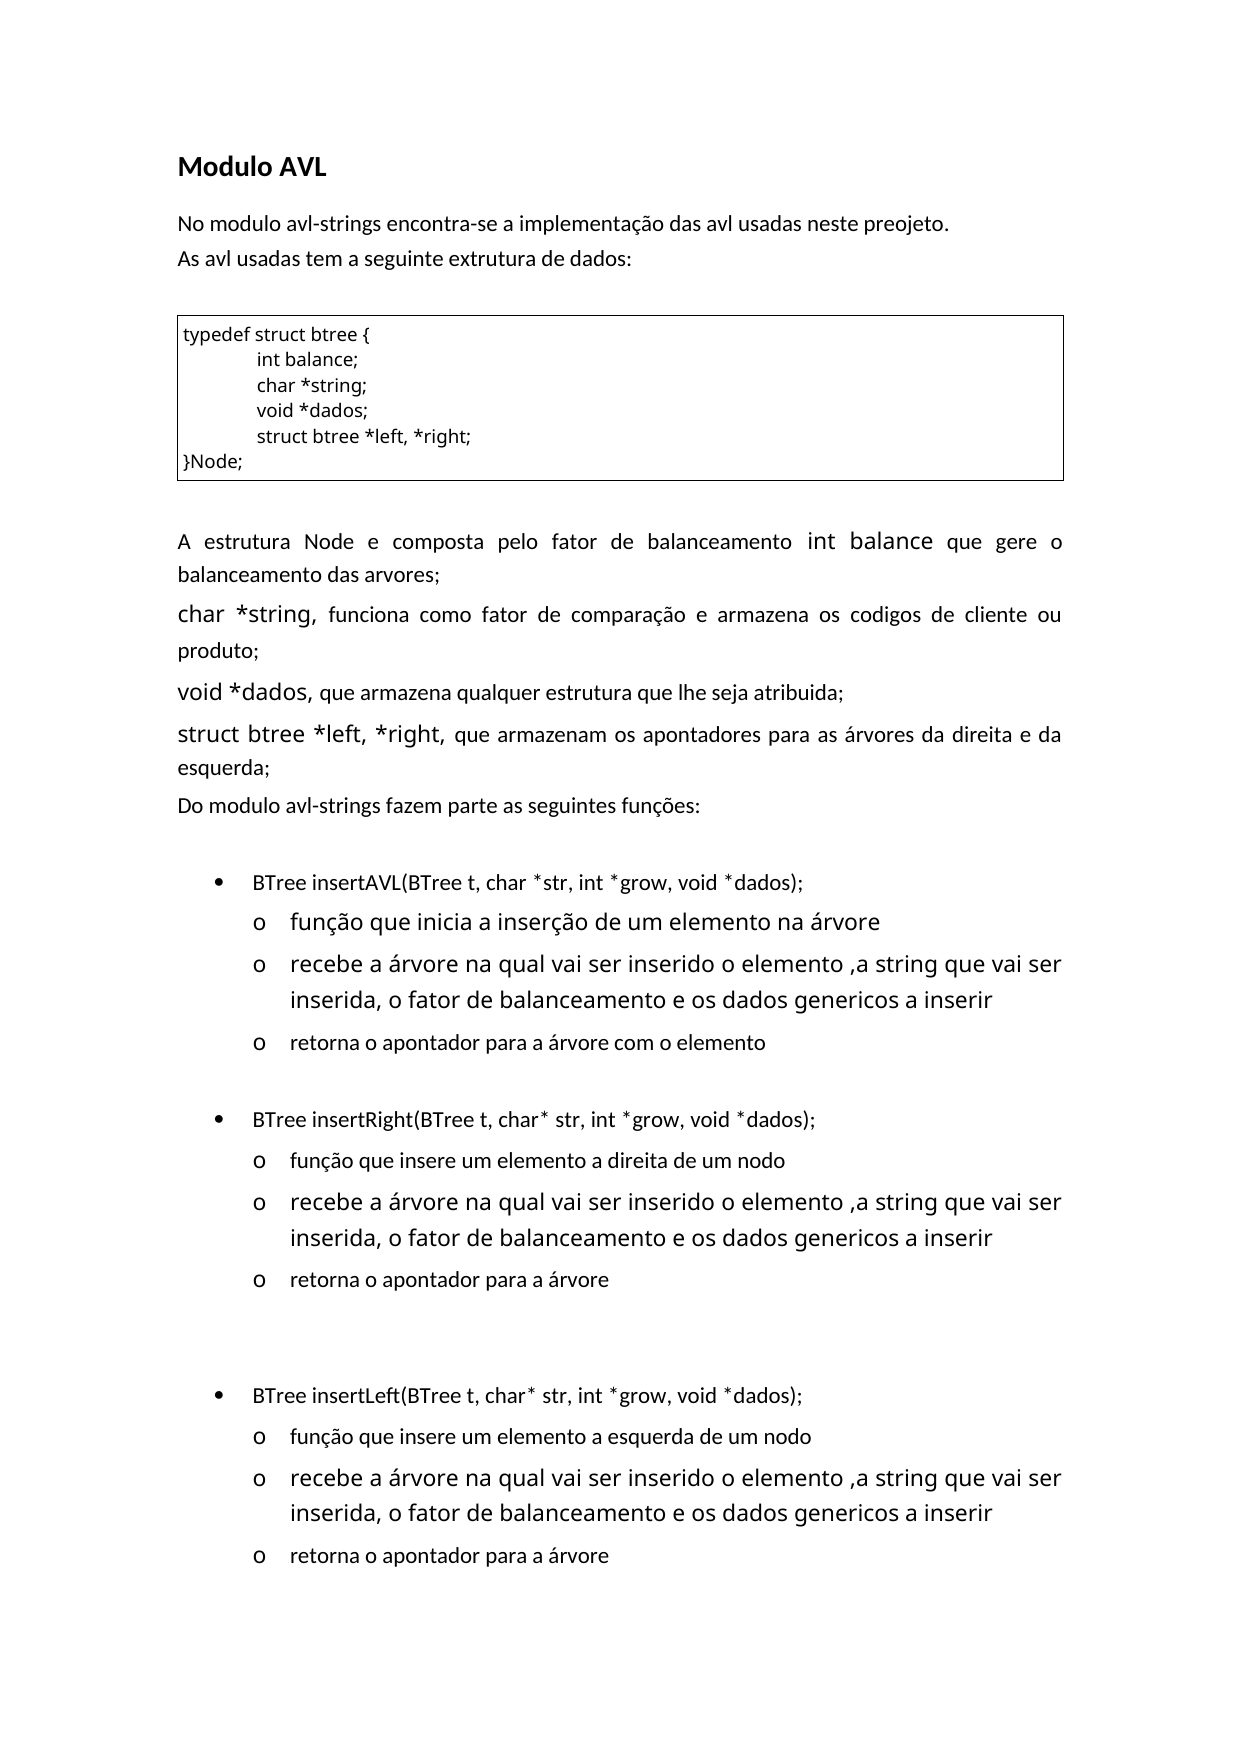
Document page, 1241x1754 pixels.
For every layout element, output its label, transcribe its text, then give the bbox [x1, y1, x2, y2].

text Do modulo avl-strings fazem parte as seguintes funções: [177, 791, 1063, 819]
text char *string, funciona como fator de comparação e armazena os codigos de cliente ou produto; [177, 598, 1063, 665]
list BTree insertLeft(BTree t, char* str, int *grow, void *dados); [215, 1381, 1063, 1409]
list função que insere um elemento a direita de um nodo [252, 1144, 1063, 1175]
list função que insere um elemento a esquerda de um nodo [252, 1419, 1063, 1451]
list retorna o apontador para a árvore com o elemento [252, 1026, 1063, 1057]
text Modulo AVL [177, 148, 1063, 183]
text void *dados, que armazena qualquer estrutura que lhe seja atribuida; [177, 676, 1063, 707]
list recebe a árvore na qual vai ser inserido o elemento ,a string que vai ser inserida, o fator de balanceamento e os dados genericos a inserir [252, 948, 1063, 1015]
list BTree insertAVL(BTree t, char *str, int *grow, void *dados); [215, 868, 1063, 896]
list recebe a árvore na qual vai ser inserido o elemento ,a string que vai ser inserida, o fator de balanceamento e os dados genericos a inserir [252, 1186, 1063, 1253]
list retorna o apontador para a árvore [252, 1539, 1063, 1571]
list recebe a árvore na qual vai ser inserido o elemento ,a string que vai ser inserida, o fator de balanceamento e os dados genericos a inserir [252, 1461, 1063, 1529]
text No modulo avl-strings encontra-se a implementação das avl usadas neste preojeto. [177, 209, 1063, 237]
list função que inicia a inserção de um elemento na árvore [252, 906, 1063, 937]
list BTree insertRight(BTree t, char* str, int *grow, void *dados); [215, 1106, 1063, 1133]
text As avl usadas tem a seguinte extrutura de dados: [177, 244, 1063, 273]
text struct btree *left, *right, que armazenam os apontadores para as árvores da direita e da esquerda; [177, 718, 1063, 781]
list retorna o apontador para a árvore [252, 1263, 1063, 1294]
text A estrutura Node e composta pelo fator de balanceamento int balance que gere o balanceamento das arvores; [177, 525, 1063, 588]
table_header typedef struct btree { int balance; char *string; void *dados; struct btree *left, *right; }Node; [178, 316, 1063, 480]
